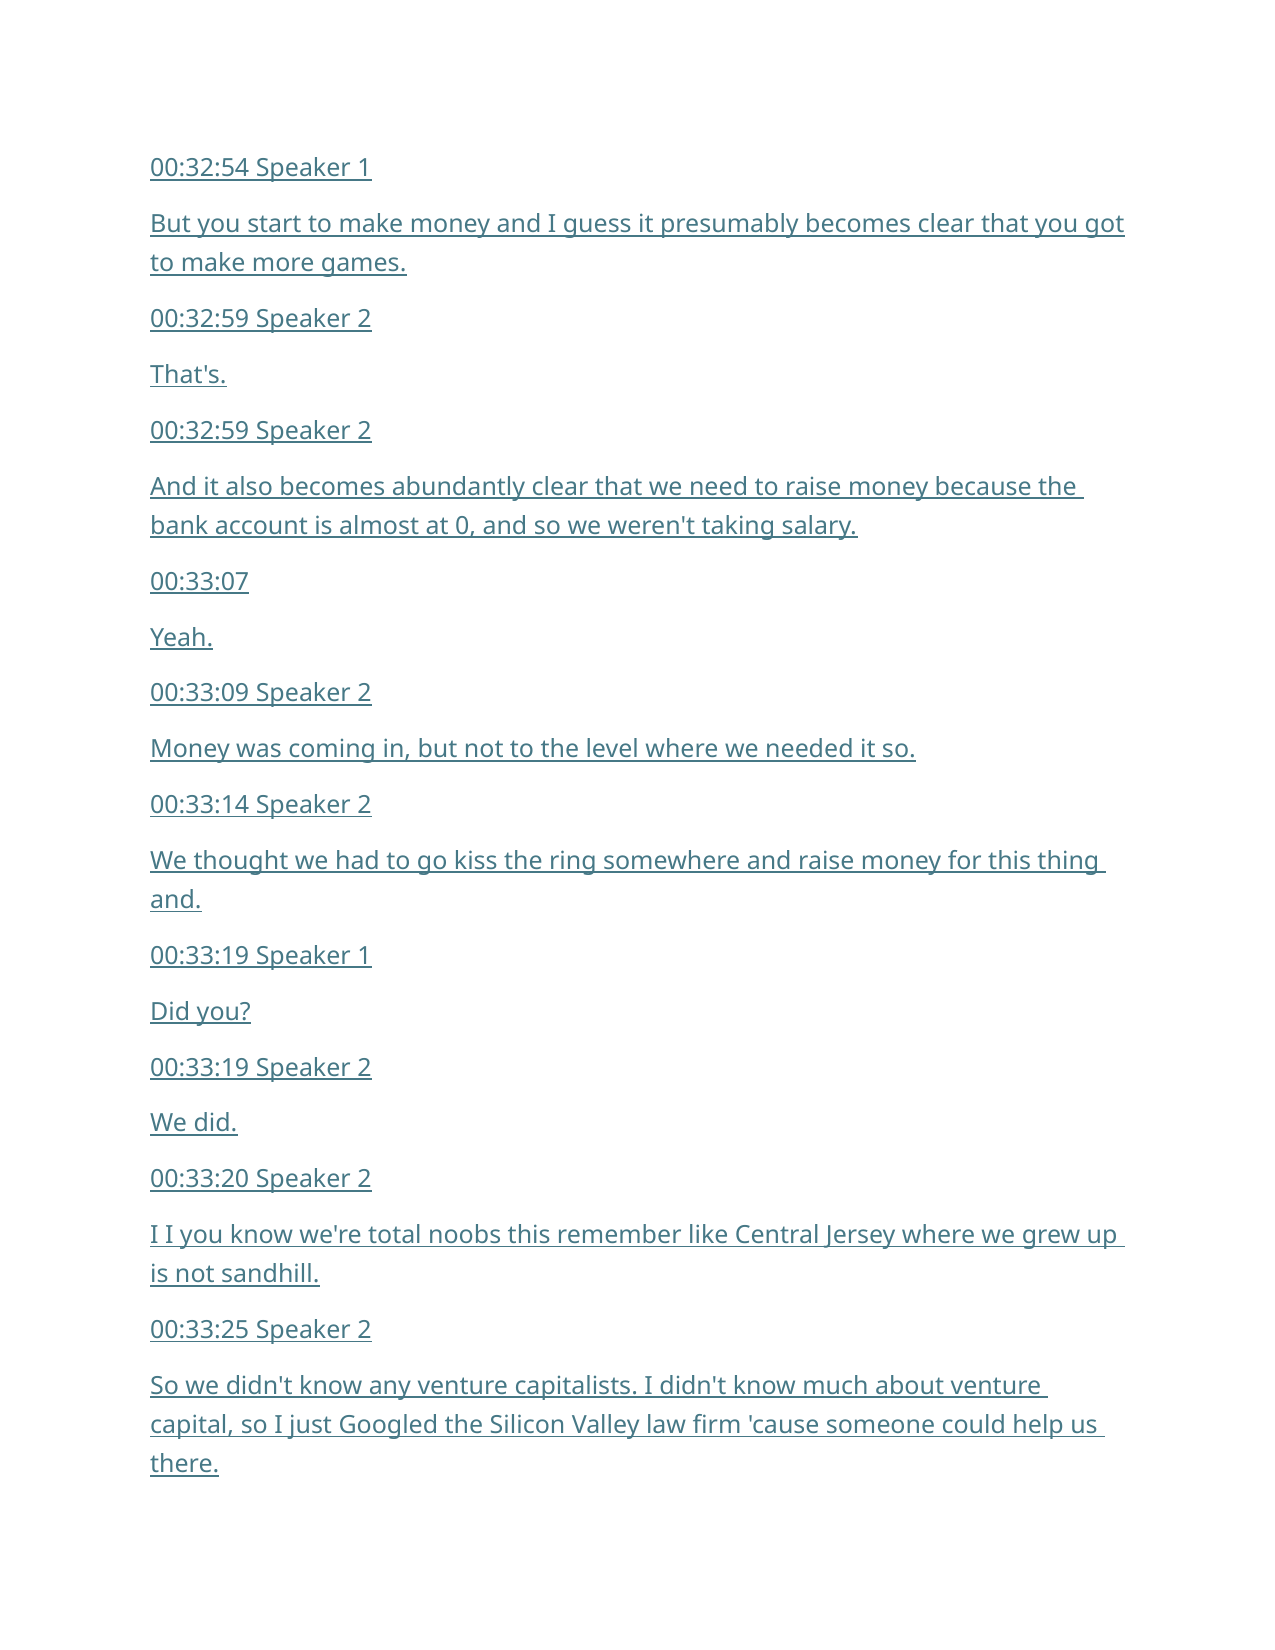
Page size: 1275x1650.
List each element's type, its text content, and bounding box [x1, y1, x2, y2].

text 00:32:59 Speaker 2 [150, 412, 1125, 447]
text We did. [150, 1105, 1125, 1139]
text But you start to make money and I guess it presumably becomes clear that you got to make more games. [150, 237, 1125, 279]
text That's. [150, 357, 1125, 391]
text We thought we had to go kiss the ring somewhere and raise money for this thing and. [150, 842, 1125, 916]
text And it also becomes abundantly clear that we need to raise money because the bank account is almost at 0, and so we weren't taking salary. [150, 468, 1125, 542]
text Did you? [150, 993, 1125, 1027]
text Money was coming in, but not to the level where we needed it so. [150, 731, 1125, 765]
text 00:33:07 [150, 563, 1125, 597]
text 00:32:54 Speaker 1 [150, 150, 1125, 184]
text 00:33:20 Speaker 2 [150, 1161, 1125, 1195]
text Yeah. [150, 619, 1125, 653]
text So we didn't know any venture capitalists. I didn't know much about venture capital, so I just Googled the Silicon Valley law firm 'cause someone could help us there. [150, 1367, 1125, 1480]
text 00:33:25 Speaker 2 [150, 1312, 1125, 1346]
text 00:33:19 Speaker 2 [150, 1049, 1125, 1083]
text I I you know we're total noobs this remember like Central Jersey where we grew up is not sandhill. [150, 1247, 1125, 1290]
text 00:33:19 Speaker 1 [150, 937, 1125, 972]
text 00:32:59 Speaker 2 [150, 301, 1125, 335]
text But you start to make money and I guess it presumably becomes clear that you got to make more games. [150, 206, 1125, 235]
text 00:33:14 Speaker 2 [150, 787, 1125, 821]
text I I you know we're total noobs this remember like Central Jersey where we grew up is not sandhill. [150, 1217, 1125, 1246]
text 00:33:09 Speaker 2 [150, 675, 1125, 709]
